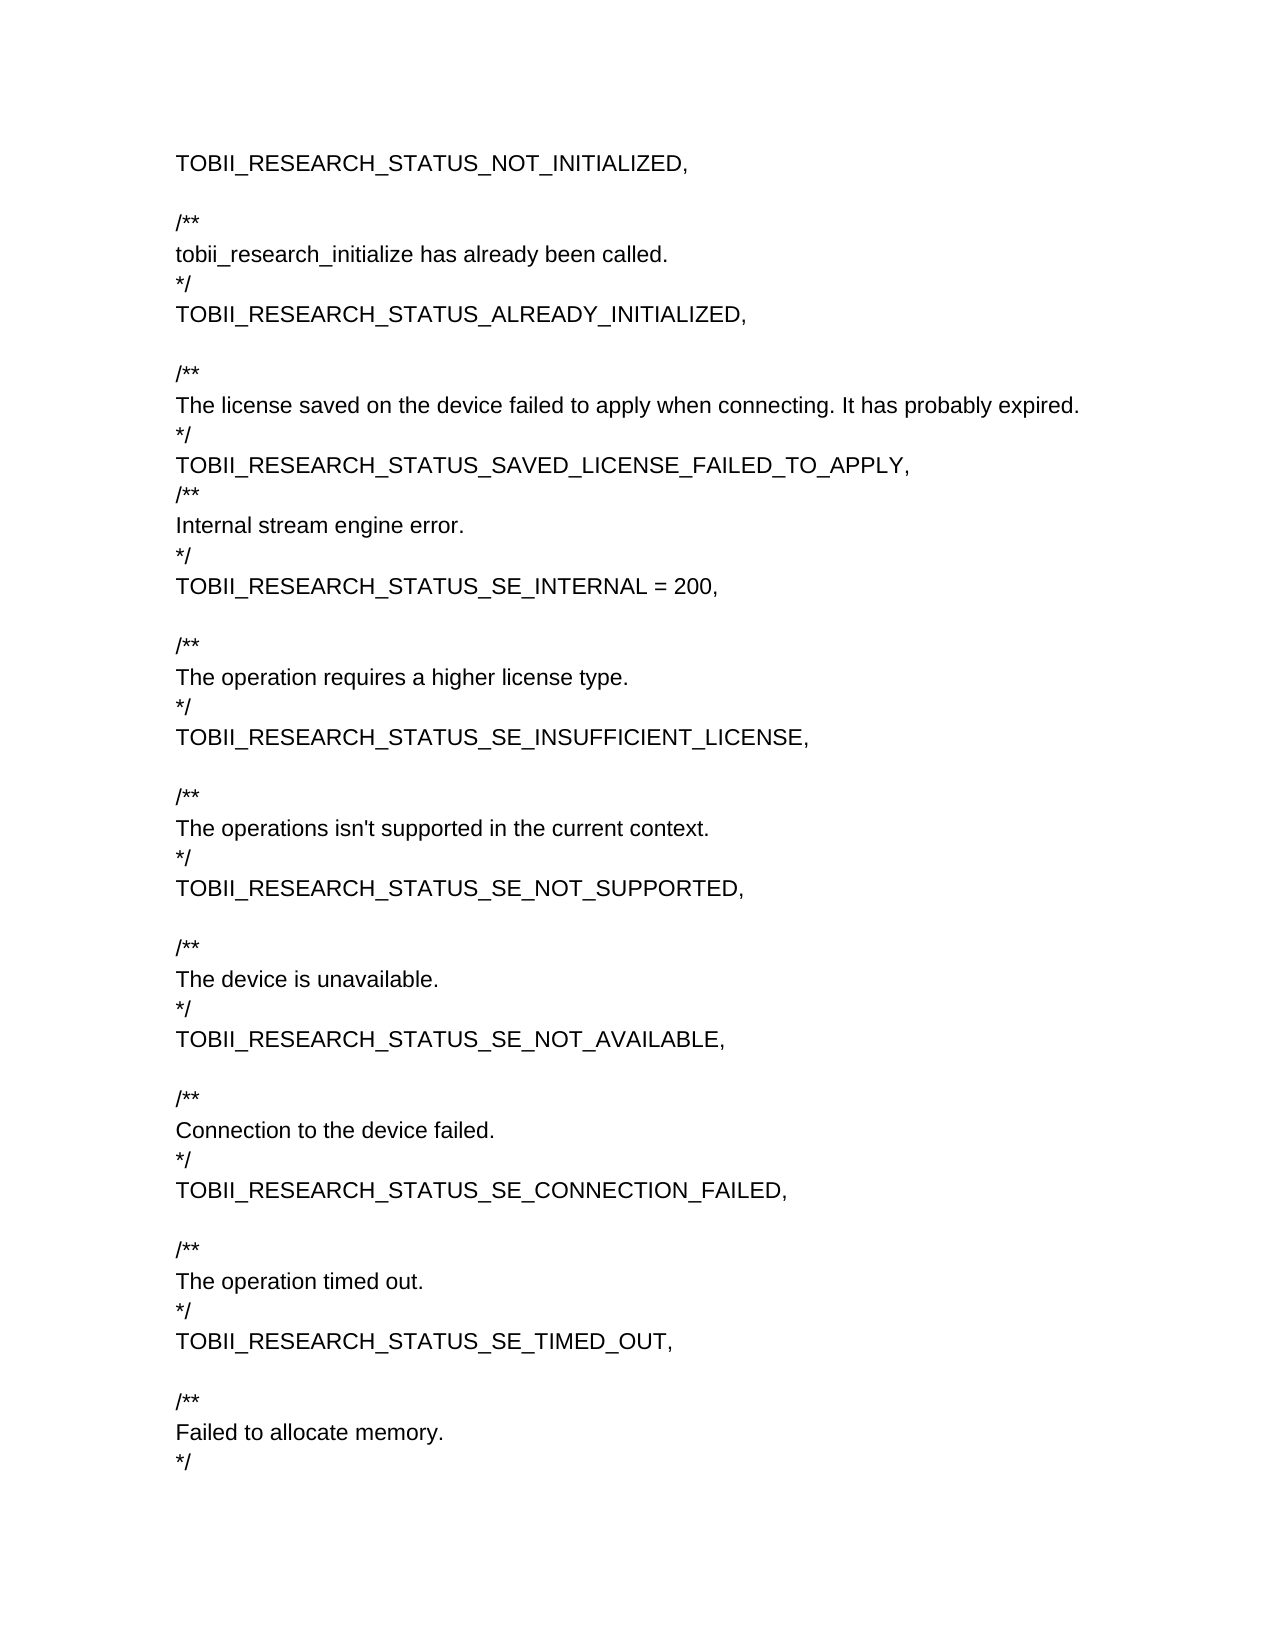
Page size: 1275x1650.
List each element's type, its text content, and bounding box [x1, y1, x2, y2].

text */ [150, 845, 1125, 871]
text /** [150, 1388, 1125, 1415]
text */ [150, 996, 1125, 1022]
text tobii_research_initialize has already been called. [150, 241, 1125, 267]
text TOBII_RESEARCH_STATUS_NOT_INITIALIZED, [150, 150, 1125, 176]
text TOBII_RESEARCH_STATUS_SE_INSUFFICIENT_LICENSE, [150, 724, 1125, 750]
text */ [150, 422, 1125, 448]
text Internal stream engine error. [150, 512, 1125, 539]
text */ [150, 1449, 1125, 1475]
text /** [150, 1237, 1125, 1264]
text /** [150, 210, 1125, 237]
text The operation requires a higher license type. [150, 663, 1125, 690]
text TOBII_RESEARCH_STATUS_SE_NOT_AVAILABLE, [150, 1026, 1125, 1052]
text TOBII_RESEARCH_STATUS_SE_CONNECTION_FAILED, [150, 1177, 1125, 1203]
text The license saved on the device failed to apply when connecting. It has probably expired. [150, 392, 1125, 418]
text TOBII_RESEARCH_STATUS_ALREADY_INITIALIZED, [150, 301, 1125, 327]
text Connection to the device failed. [150, 1117, 1125, 1143]
text The operation timed out. [150, 1268, 1125, 1294]
text TOBII_RESEARCH_STATUS_SE_TIMED_OUT, [150, 1328, 1125, 1354]
text */ [150, 543, 1125, 569]
text */ [150, 1147, 1125, 1173]
text */ [150, 694, 1125, 720]
text */ [150, 1298, 1125, 1324]
text TOBII_RESEARCH_STATUS_SE_NOT_SUPPORTED, [150, 875, 1125, 901]
text The device is unavailable. [150, 966, 1125, 992]
text /** [150, 935, 1125, 962]
text /** [150, 633, 1125, 660]
text */ [150, 271, 1125, 297]
text Failed to allocate memory. [150, 1419, 1125, 1445]
text /** [150, 482, 1125, 509]
text The operations isn't supported in the current context. [150, 814, 1125, 841]
text /** [150, 361, 1125, 388]
text /** [150, 784, 1125, 811]
text /** [150, 1086, 1125, 1113]
text TOBII_RESEARCH_STATUS_SE_INTERNAL = 200, [150, 573, 1125, 599]
text TOBII_RESEARCH_STATUS_SAVED_LICENSE_FAILED_TO_APPLY, [150, 452, 1125, 478]
